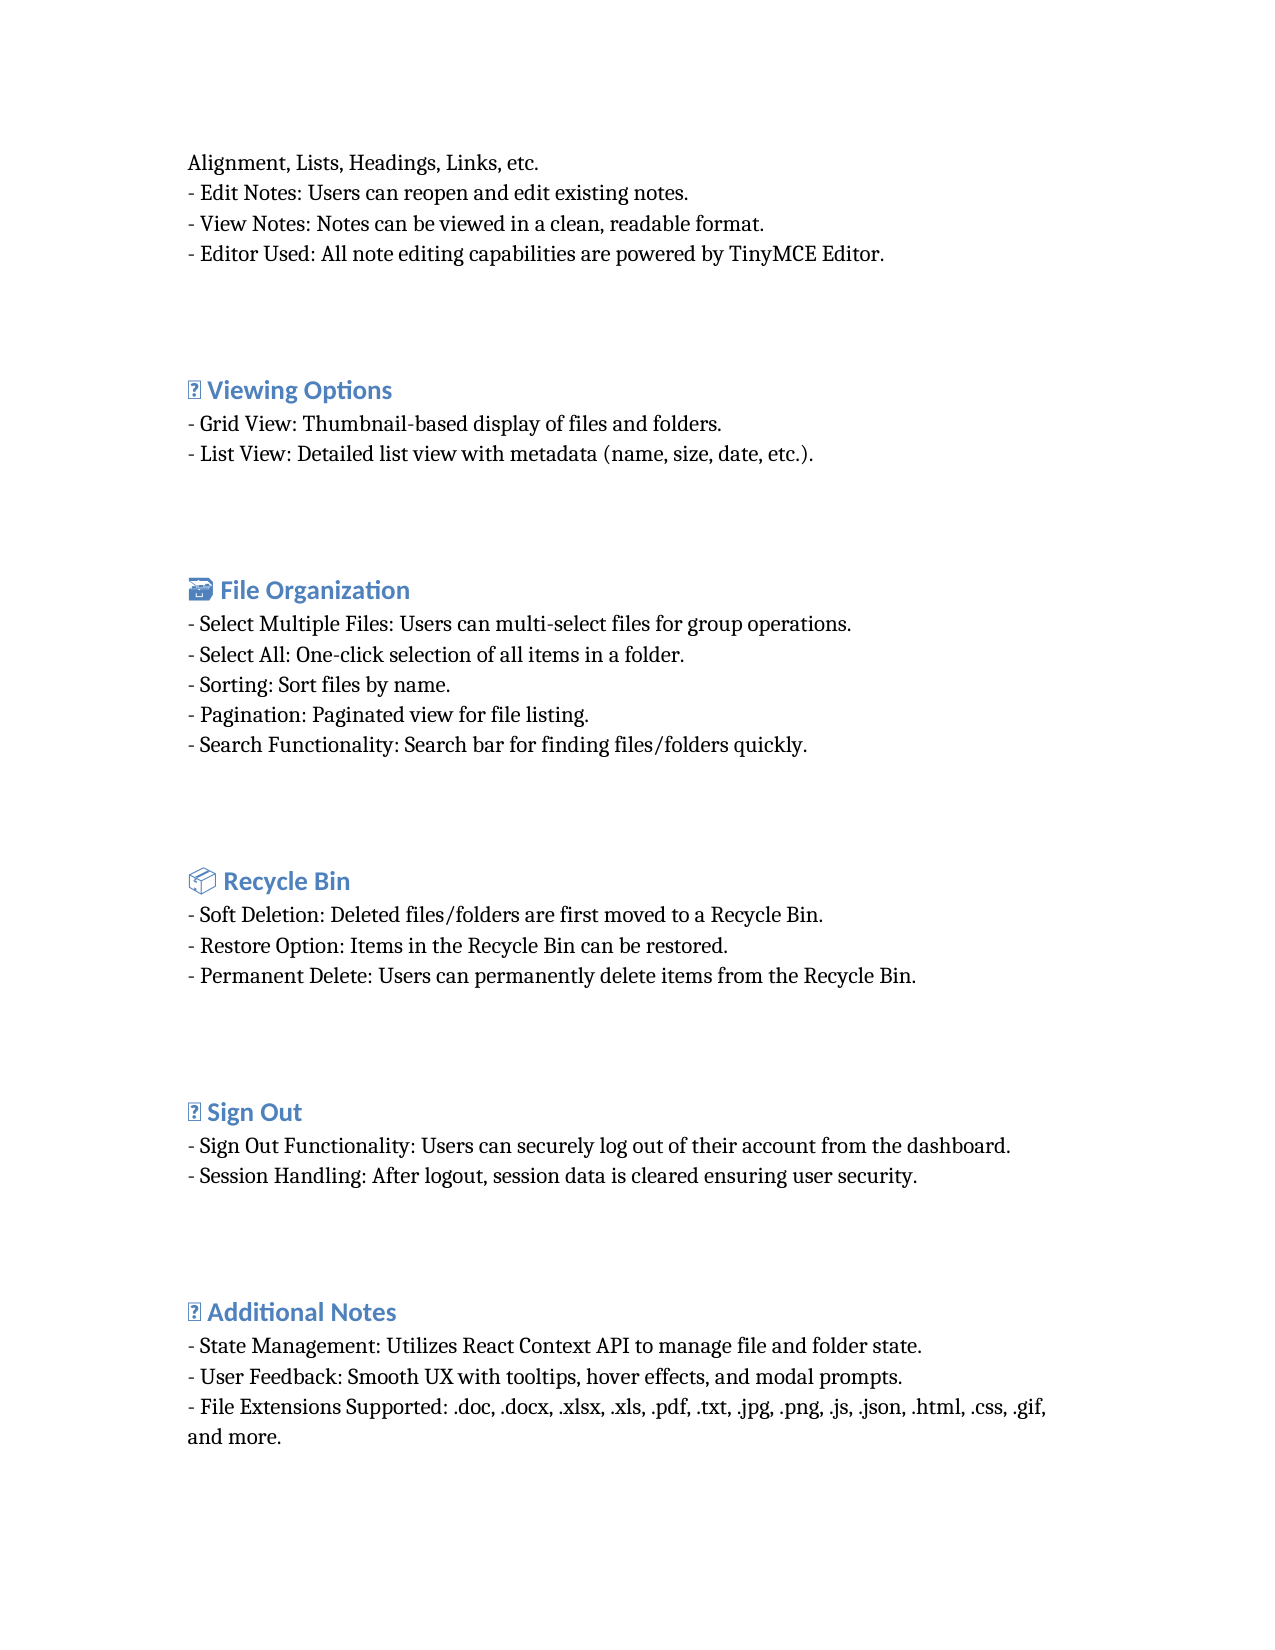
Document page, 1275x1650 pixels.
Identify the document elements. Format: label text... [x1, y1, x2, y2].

subtitle 🗃️ File Organization [187, 573, 1087, 606]
subtitle 💡 Additional Notes [187, 1295, 1087, 1328]
subtitle 🚪 Sign Out [187, 1095, 1087, 1128]
text - State Management: Utilizes React Context API to manage file and folder state. - User Feedback: Smooth UX with tooltips, hover effects, and modal prompts. - File Extensions Supported: .doc, .docx, .xlsx, .xls, .pdf, .txt, .jpg, .png, .js, .json, .html, .css, .gif, and more. [187, 1333, 1087, 1481]
text - Grid View: Thumbnail-based display of files and folders. - List View: Detailed list view with metadata (name, size, date, etc.). [187, 411, 1087, 467]
text - Select Multiple Files: Users can multi-select files for group operations. - Select All: One-click selection of all items in a folder. - Sorting: Sort files by name. - Pagination: Paginated view for file listing. - Search Functionality: Search bar for finding files/folders quickly. [187, 611, 1087, 758]
subtitle 📦 Recycle Bin [187, 864, 1087, 897]
subtitle 🧭 Viewing Options [187, 373, 1087, 406]
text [187, 150, 1087, 267]
text - Soft Deletion: Deleted files/folders are first moved to a Recycle Bin. - Restore Option: Items in the Recycle Bin can be restored. - Permanent Delete: Users can permanently delete items from the Recycle Bin. [187, 902, 1087, 989]
text - Sign Out Functionality: Users can securely log out of their account from the dashboard. - Session Handling: After logout, session data is cleared ensuring user security. [187, 1133, 1087, 1189]
